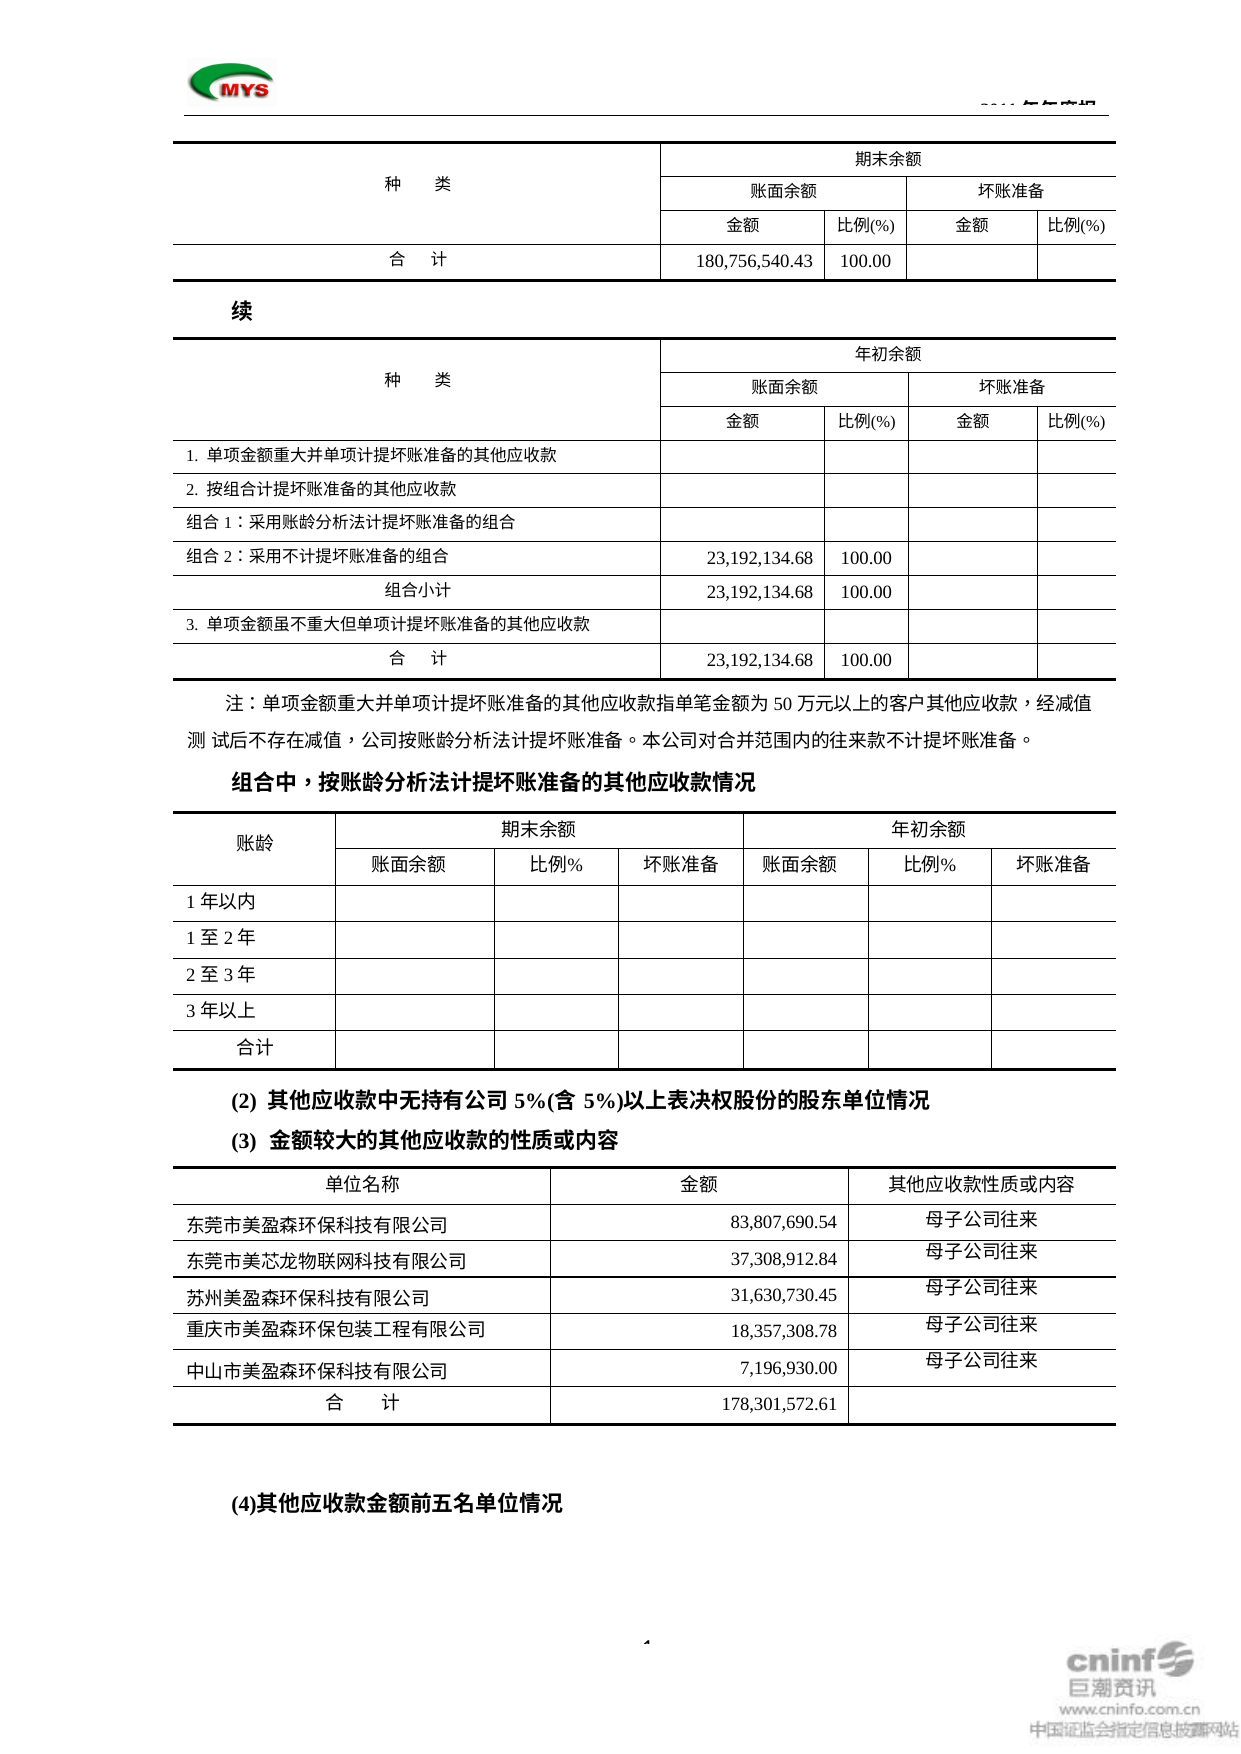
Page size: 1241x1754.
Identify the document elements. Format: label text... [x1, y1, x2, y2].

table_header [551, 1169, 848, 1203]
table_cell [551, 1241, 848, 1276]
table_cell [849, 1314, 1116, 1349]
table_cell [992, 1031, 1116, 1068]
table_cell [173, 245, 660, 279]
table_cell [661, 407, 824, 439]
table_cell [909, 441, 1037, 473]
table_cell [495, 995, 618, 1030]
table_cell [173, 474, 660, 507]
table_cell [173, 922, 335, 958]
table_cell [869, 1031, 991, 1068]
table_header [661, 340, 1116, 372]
text 续 [231, 292, 1129, 326]
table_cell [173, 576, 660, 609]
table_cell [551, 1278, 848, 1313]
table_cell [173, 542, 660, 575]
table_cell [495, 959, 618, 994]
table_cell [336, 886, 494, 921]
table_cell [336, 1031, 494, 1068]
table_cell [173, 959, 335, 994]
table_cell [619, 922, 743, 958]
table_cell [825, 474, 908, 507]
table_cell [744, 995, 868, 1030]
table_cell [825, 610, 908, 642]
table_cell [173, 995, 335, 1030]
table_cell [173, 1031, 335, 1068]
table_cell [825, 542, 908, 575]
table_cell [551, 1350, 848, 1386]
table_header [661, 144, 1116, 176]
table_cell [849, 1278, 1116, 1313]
text 注：单项金额重大并单项计提坏账准备的其他应收款指单笔金额为 50 万元以上的客户其他应收款，经减值测 试后不存在减值，公司按账龄分析法计提坏账准备。本公司对合并范围内的往来款不计提坏账准备。 [187, 691, 1109, 753]
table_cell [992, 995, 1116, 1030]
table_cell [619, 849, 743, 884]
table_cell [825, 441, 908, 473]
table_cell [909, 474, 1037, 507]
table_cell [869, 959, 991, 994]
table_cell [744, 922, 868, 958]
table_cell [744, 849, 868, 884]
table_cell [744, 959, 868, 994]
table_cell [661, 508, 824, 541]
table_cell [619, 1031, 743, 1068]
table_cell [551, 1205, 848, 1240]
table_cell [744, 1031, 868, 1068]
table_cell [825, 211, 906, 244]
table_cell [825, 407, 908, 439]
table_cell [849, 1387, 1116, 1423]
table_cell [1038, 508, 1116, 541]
picture [187, 58, 277, 107]
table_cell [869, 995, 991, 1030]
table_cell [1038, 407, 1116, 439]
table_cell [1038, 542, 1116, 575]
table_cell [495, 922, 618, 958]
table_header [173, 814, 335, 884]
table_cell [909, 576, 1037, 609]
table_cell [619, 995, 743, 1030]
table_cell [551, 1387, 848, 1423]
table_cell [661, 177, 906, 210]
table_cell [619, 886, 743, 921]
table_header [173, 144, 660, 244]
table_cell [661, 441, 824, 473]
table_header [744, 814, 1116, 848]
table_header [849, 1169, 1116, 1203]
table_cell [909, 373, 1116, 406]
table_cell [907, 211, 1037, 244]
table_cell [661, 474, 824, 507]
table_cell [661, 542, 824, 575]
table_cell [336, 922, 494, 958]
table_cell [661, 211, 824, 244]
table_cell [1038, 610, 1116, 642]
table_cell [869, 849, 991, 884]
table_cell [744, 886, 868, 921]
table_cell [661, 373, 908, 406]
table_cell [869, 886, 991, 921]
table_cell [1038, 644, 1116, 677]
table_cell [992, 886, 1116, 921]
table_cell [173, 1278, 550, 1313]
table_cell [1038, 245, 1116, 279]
text (3) 金额较大的其他应收款的性质或内容 [231, 1126, 1129, 1155]
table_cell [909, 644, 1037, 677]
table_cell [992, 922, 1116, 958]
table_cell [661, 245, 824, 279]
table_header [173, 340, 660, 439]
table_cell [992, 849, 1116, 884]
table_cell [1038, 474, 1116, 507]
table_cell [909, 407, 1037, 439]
text (2) 其他应收款中无持有公司 5%(含 5%)以上表决权股份的股东单位情况 [231, 1081, 1129, 1116]
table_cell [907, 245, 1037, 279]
picture [1029, 1633, 1241, 1754]
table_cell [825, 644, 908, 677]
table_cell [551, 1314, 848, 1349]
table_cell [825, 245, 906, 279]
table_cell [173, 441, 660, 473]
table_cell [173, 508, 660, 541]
text (4)其他应收款金额前五名单位情况 [231, 1483, 1129, 1518]
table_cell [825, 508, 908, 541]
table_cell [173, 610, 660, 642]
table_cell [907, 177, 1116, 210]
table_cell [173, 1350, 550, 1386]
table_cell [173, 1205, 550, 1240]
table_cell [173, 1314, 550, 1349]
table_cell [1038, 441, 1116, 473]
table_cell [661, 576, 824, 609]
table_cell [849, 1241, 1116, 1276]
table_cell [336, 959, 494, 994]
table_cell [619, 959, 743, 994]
text 组合中，按账龄分析法计提坏账准备的其他应收款情况 [231, 767, 1129, 797]
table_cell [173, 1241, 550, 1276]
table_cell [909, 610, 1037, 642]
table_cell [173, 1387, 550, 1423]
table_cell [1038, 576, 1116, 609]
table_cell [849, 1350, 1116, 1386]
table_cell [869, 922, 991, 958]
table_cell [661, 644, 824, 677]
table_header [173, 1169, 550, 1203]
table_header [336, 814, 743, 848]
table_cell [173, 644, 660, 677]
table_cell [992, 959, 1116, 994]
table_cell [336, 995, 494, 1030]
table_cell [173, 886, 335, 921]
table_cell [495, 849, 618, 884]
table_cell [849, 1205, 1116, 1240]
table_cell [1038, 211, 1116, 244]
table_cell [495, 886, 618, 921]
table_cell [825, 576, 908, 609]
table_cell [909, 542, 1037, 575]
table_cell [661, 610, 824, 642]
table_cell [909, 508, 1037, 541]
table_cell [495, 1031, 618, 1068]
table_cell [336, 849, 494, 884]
